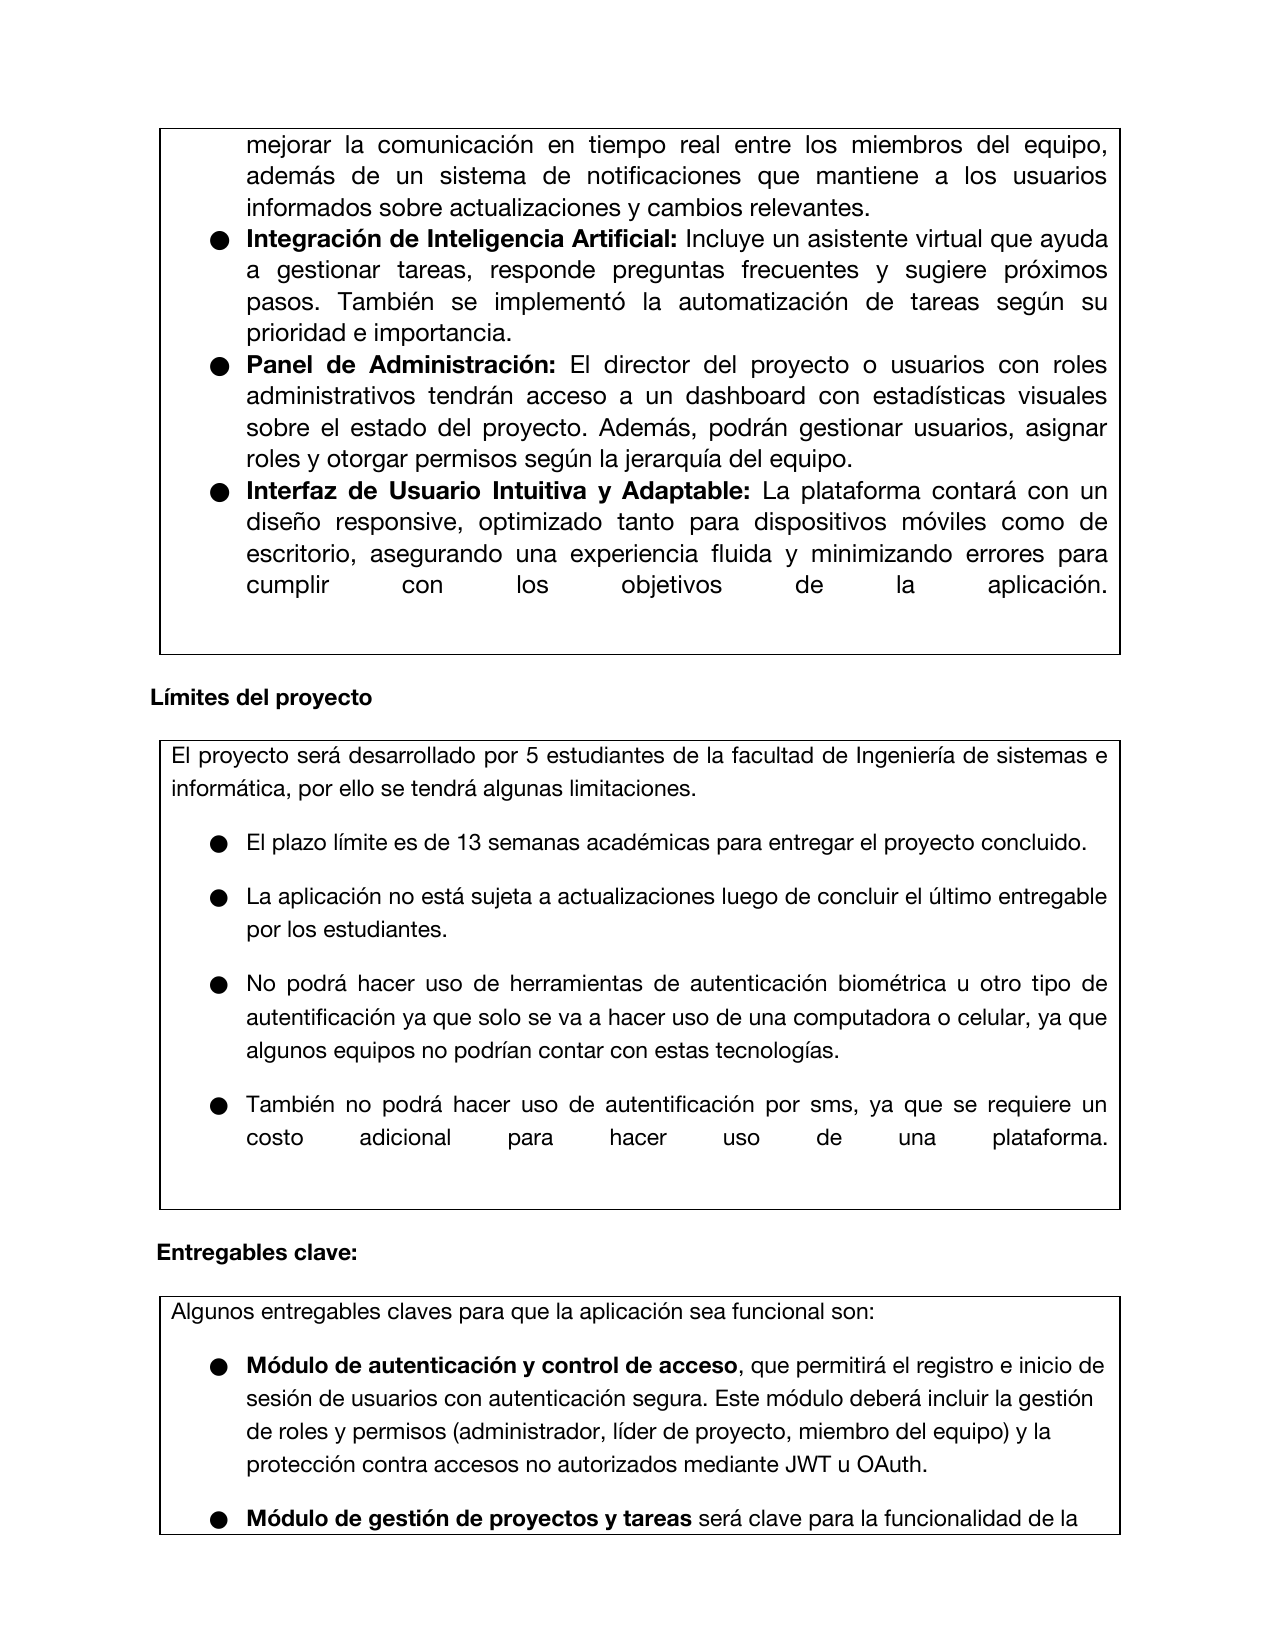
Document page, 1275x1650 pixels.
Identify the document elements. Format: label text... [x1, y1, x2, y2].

text Límites del proyecto [150, 683, 1125, 712]
table_header El proyecto será desarrollado por 5 estudiantes de la facultad de Ingeniería de sistemas e informática, por ello se tendrá algunas limitaciones. El plazo límite es de 13 semanas académicas para entregar el proyecto concluido. La aplicación no está sujeta a actualizaciones luego de concluir el último entregable por los estudiantes. No podrá hacer uso de herramientas de autenticación biométrica u otro tipo de autentificación ya que solo se va a hacer uso de una computadora o celular, ya que algunos equipos no podrían contar con estas tecnologías. También no podrá hacer uso de autentificación por sms, ya que se requiere un costo adicional para hacer uso de una plataforma. [161, 741, 1119, 1209]
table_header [161, 1297, 1119, 1533]
text Entregables clave: [150, 1238, 1125, 1267]
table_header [161, 129, 1119, 654]
